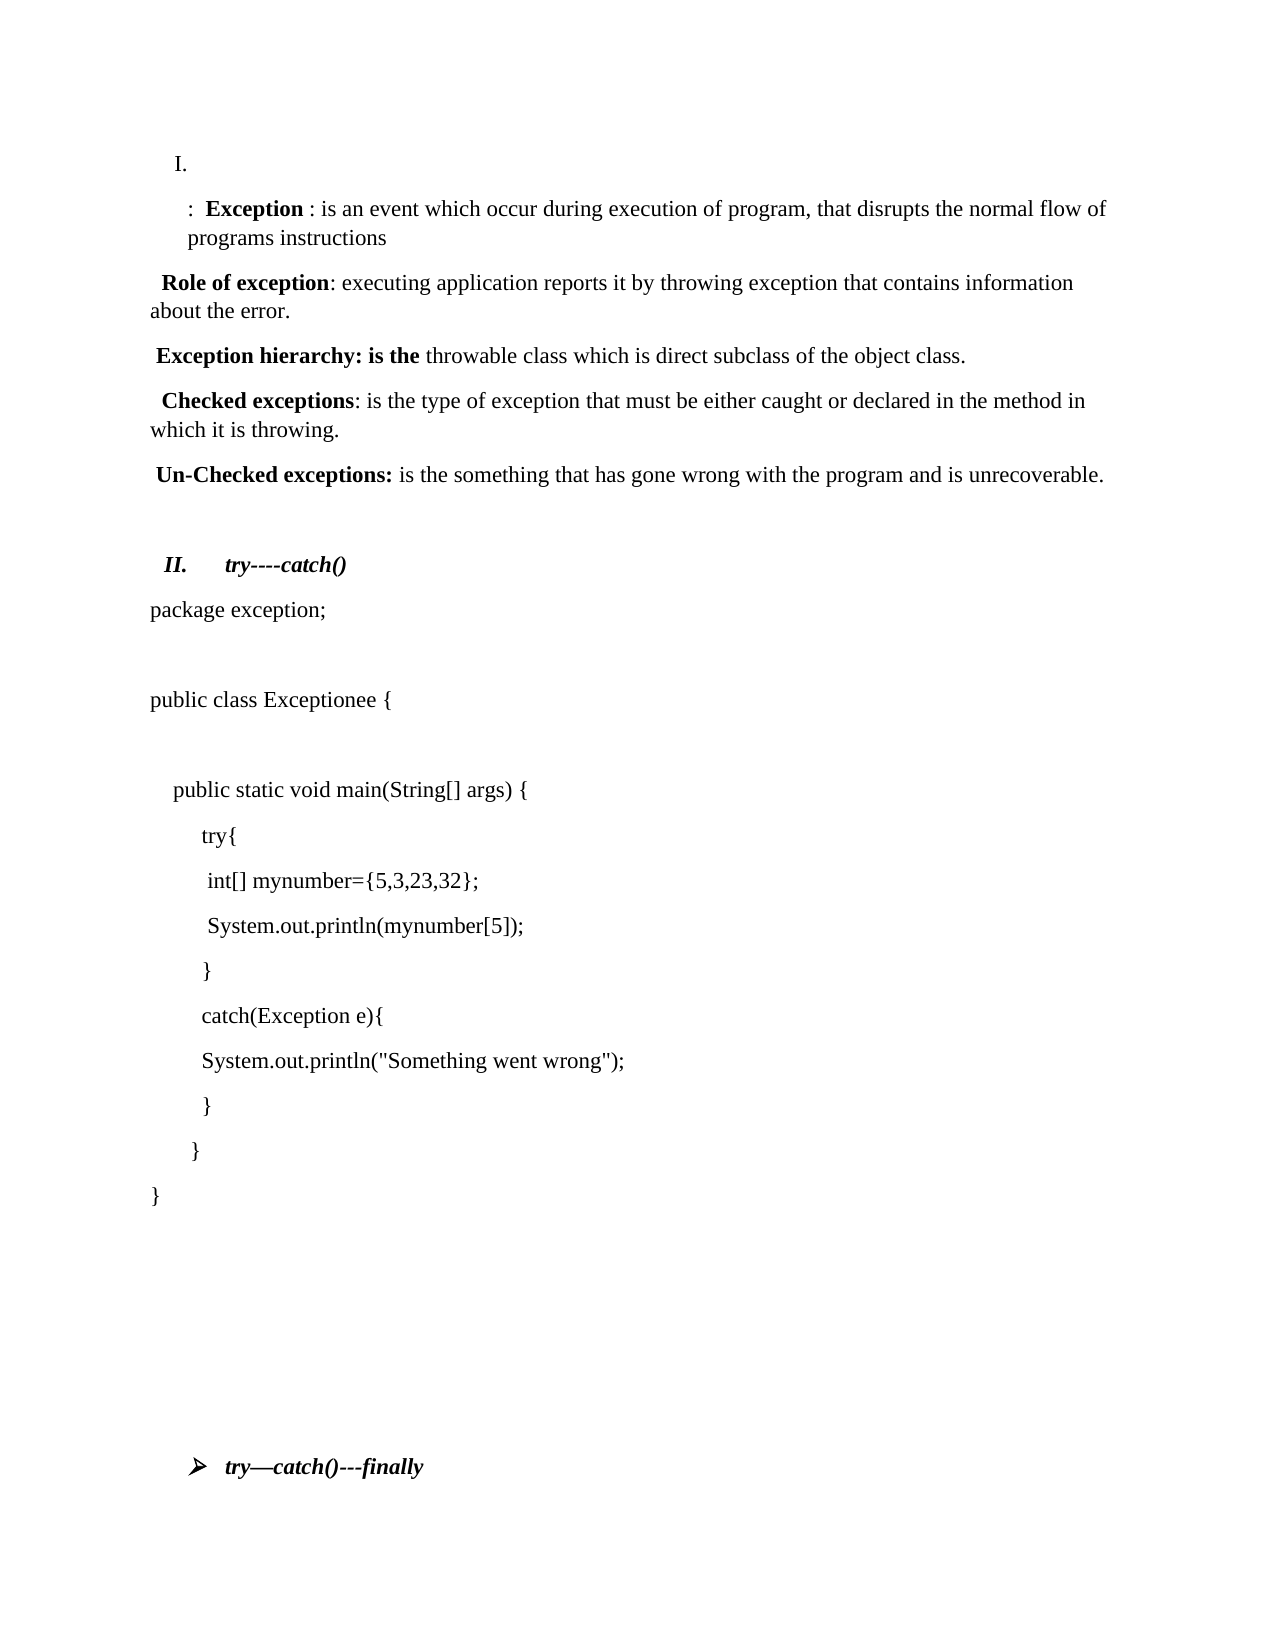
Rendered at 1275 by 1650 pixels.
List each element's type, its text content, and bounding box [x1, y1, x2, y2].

text } [150, 957, 1125, 983]
text public class Exceptionee { [150, 686, 1125, 713]
text System.out.println(mynumber[5]); [150, 912, 1125, 938]
text } [150, 1092, 1125, 1119]
list try—catch()---finally [187, 1453, 1125, 1479]
list try----catch() [187, 551, 1125, 577]
text Checked exceptions: is the type of exception that must be either caught or declared in the method in which it is throwing. [150, 387, 1125, 442]
text Un-Checked exceptions: is the something that has gone wrong with the program and is unrecoverable. [150, 461, 1125, 487]
text } [150, 1137, 1125, 1164]
text Role of exception: executing application reports it by throwing exception that contains information about the error. [150, 269, 1125, 323]
text package exception; [150, 596, 1125, 622]
text catch(Exception e){ [150, 1002, 1125, 1028]
text public static void main(String[] args) { [150, 777, 1125, 803]
text } [150, 1182, 1125, 1209]
text : Exception : is an event which occur during execution of program, that disrupts the normal flow of programs instructions [187, 195, 1125, 250]
text try{ [150, 822, 1125, 848]
text int[] mynumber={5,3,23,32}; [150, 867, 1125, 893]
text System.out.println("Something went wrong"); [150, 1047, 1125, 1073]
text Exception hierarchy: is the throwable class which is direct subclass of the object class. [150, 342, 1125, 368]
